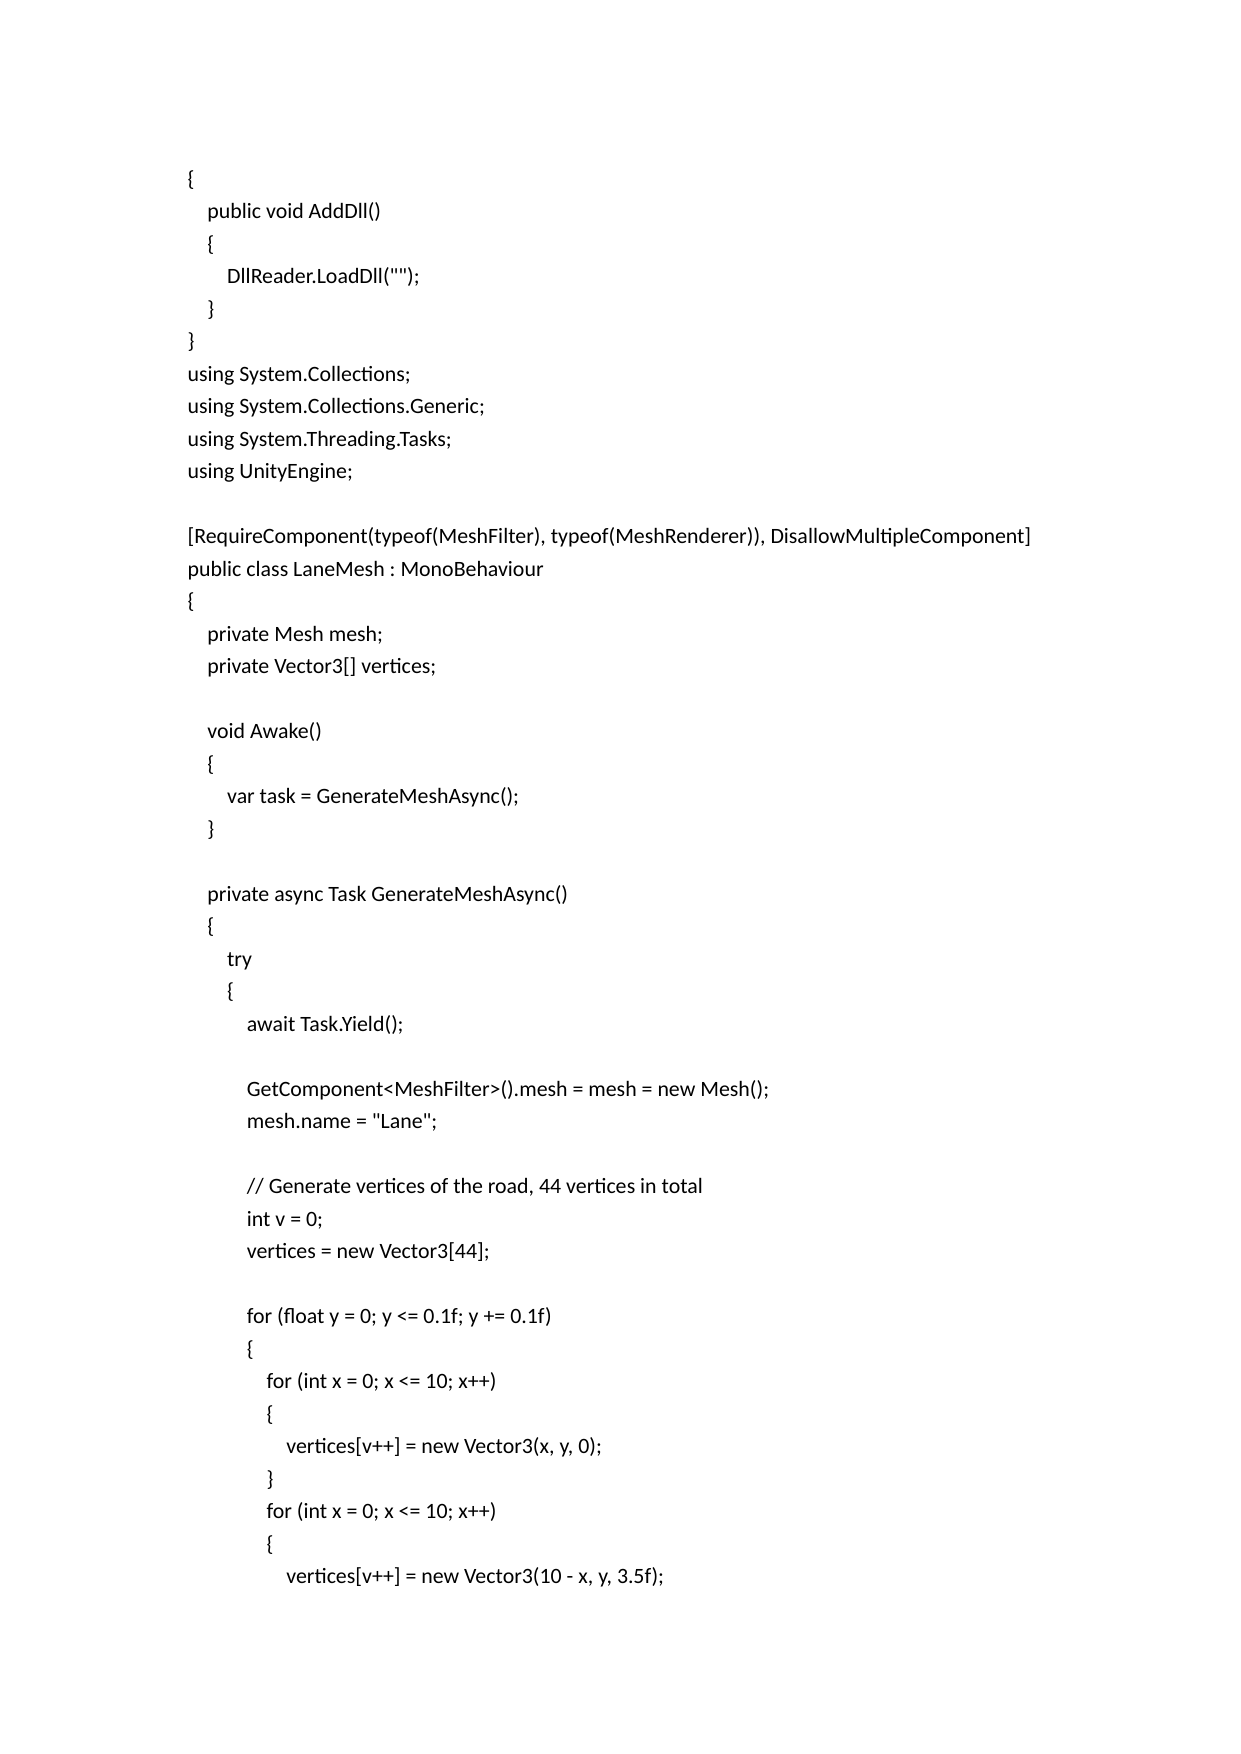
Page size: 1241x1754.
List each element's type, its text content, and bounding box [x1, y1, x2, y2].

text } [187, 812, 1053, 844]
text // Generate vertices of the road, 44 vertices in total [187, 1169, 1053, 1202]
text private Vector3[] vertices; [187, 649, 1053, 682]
text { [187, 1397, 1053, 1429]
text vertices[v++] = new Vector3(10 - x, y, 3.5f); [187, 1559, 1053, 1592]
text } [187, 324, 1053, 357]
text using System.Collections.Generic; [187, 389, 1053, 422]
text for (int x = 0; x <= 10; x++) [187, 1494, 1053, 1527]
text void Awake() [187, 714, 1053, 747]
text public class LaneMesh : MonoBehaviour [187, 552, 1053, 584]
text await Task.Yield(); [187, 1007, 1053, 1039]
text { [187, 227, 1053, 259]
text using System.Collections; [187, 357, 1053, 389]
text try [187, 942, 1053, 974]
text { [187, 1332, 1053, 1364]
text using UnityEngine; [187, 454, 1053, 487]
text { [187, 1527, 1053, 1559]
text vertices[v++] = new Vector3(x, y, 0); [187, 1429, 1053, 1462]
text } [187, 1462, 1053, 1494]
text for (float y = 0; y <= 0.1f; y += 0.1f) [187, 1299, 1053, 1332]
text { [187, 747, 1053, 779]
text { [187, 974, 1053, 1007]
text DllReader.LoadDll(""); [187, 259, 1053, 292]
text mesh.name = "Lane"; [187, 1104, 1053, 1137]
text int v = 0; [187, 1202, 1053, 1234]
text GetComponent<MeshFilter>().mesh = mesh = new Mesh(); [187, 1072, 1053, 1104]
text private Mesh mesh; [187, 617, 1053, 649]
text { [187, 584, 1053, 617]
text { [187, 909, 1053, 942]
text vertices = new Vector3[44]; [187, 1234, 1053, 1267]
text { [187, 162, 1053, 194]
text private async Task GenerateMeshAsync() [187, 877, 1053, 909]
text [RequireComponent(typeof(MeshFilter), typeof(MeshRenderer)), DisallowMultipleComponent] [187, 519, 1053, 552]
text } [187, 292, 1053, 324]
text using System.Threading.Tasks; [187, 422, 1053, 454]
text public void AddDll() [187, 194, 1053, 227]
text for (int x = 0; x <= 10; x++) [187, 1364, 1053, 1397]
text var task = GenerateMeshAsync(); [187, 779, 1053, 812]
